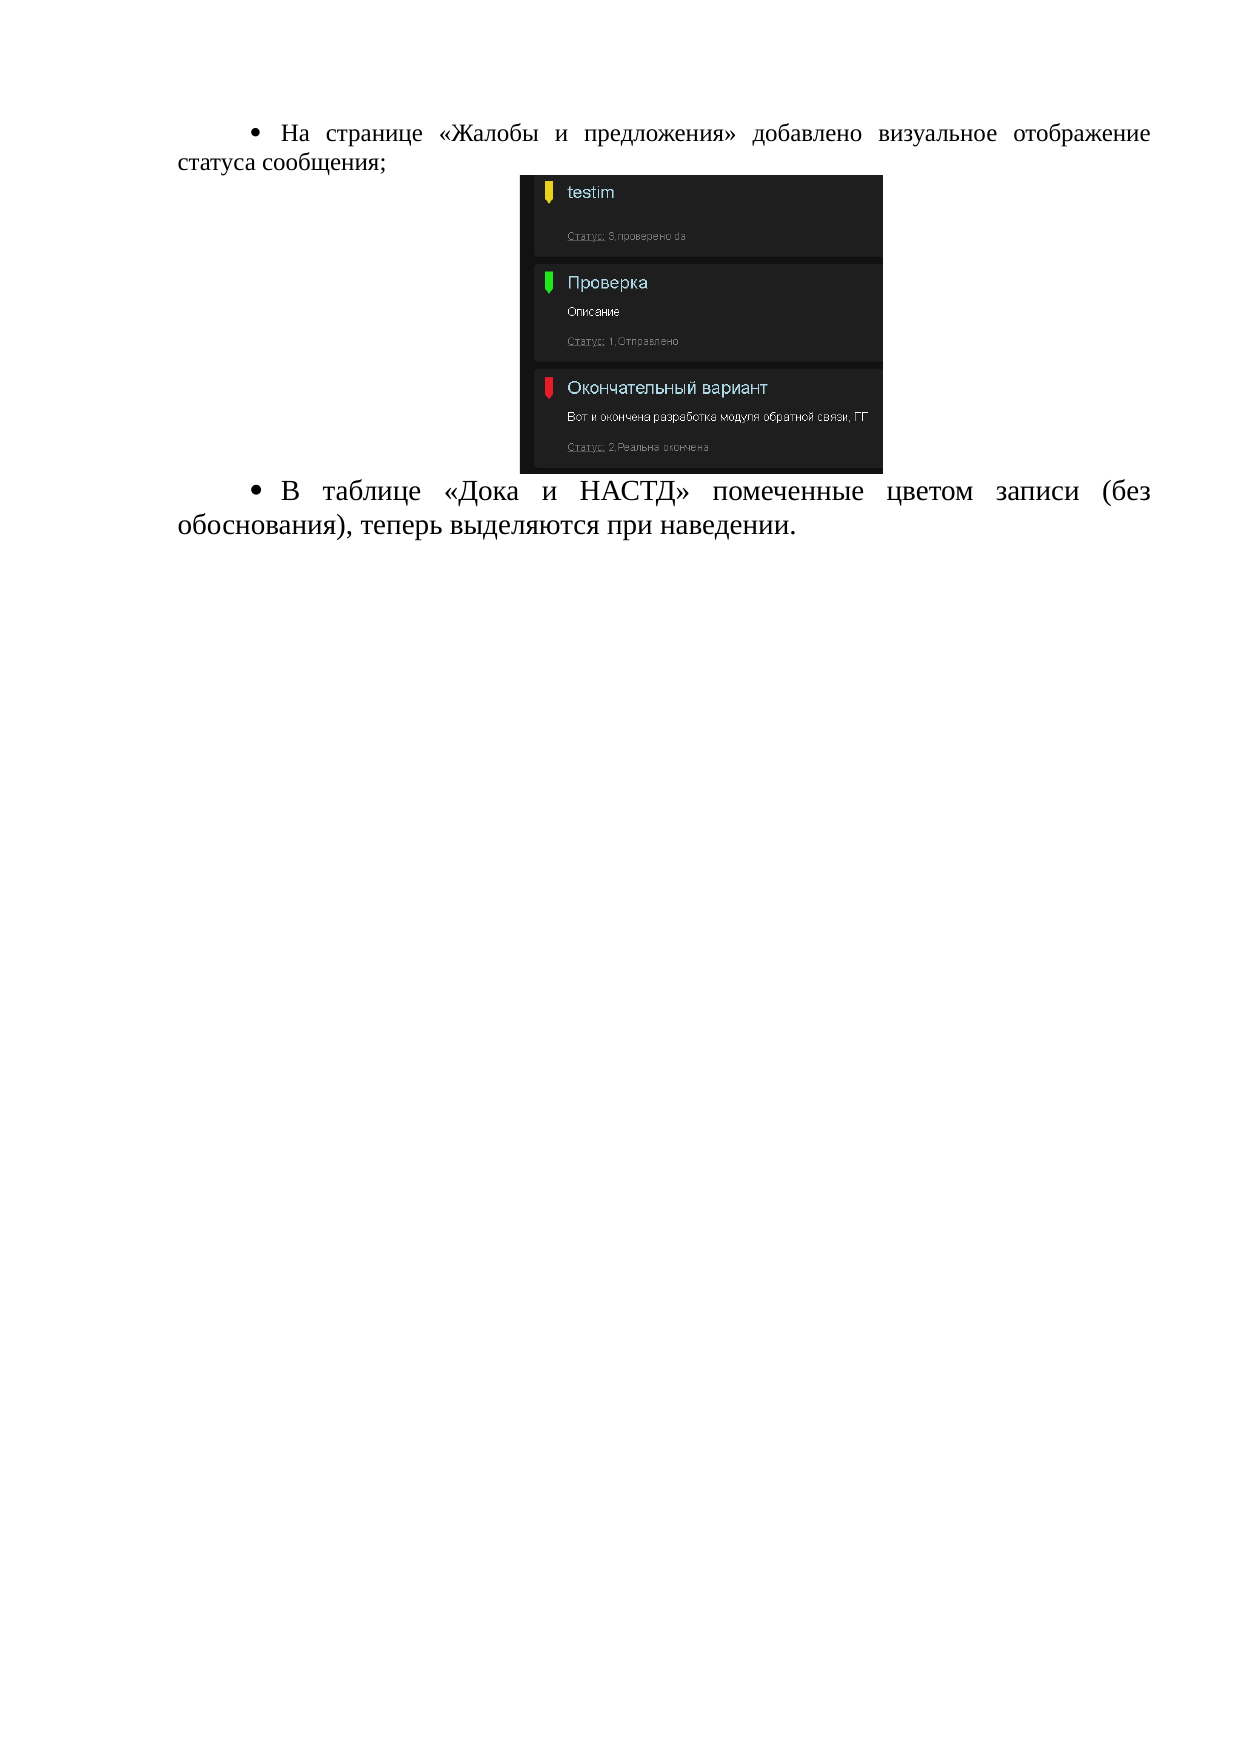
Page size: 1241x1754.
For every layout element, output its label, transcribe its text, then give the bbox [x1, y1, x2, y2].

list В таблице «Дока и НАСТД» помеченные цветом записи (без обоснования), теперь выделяются при наведении. [177, 473, 1152, 541]
picture [519, 175, 883, 474]
list На странице «Жалобы и предложения» добавлено визуальное отображение статуса сообщения; [177, 118, 1152, 176]
